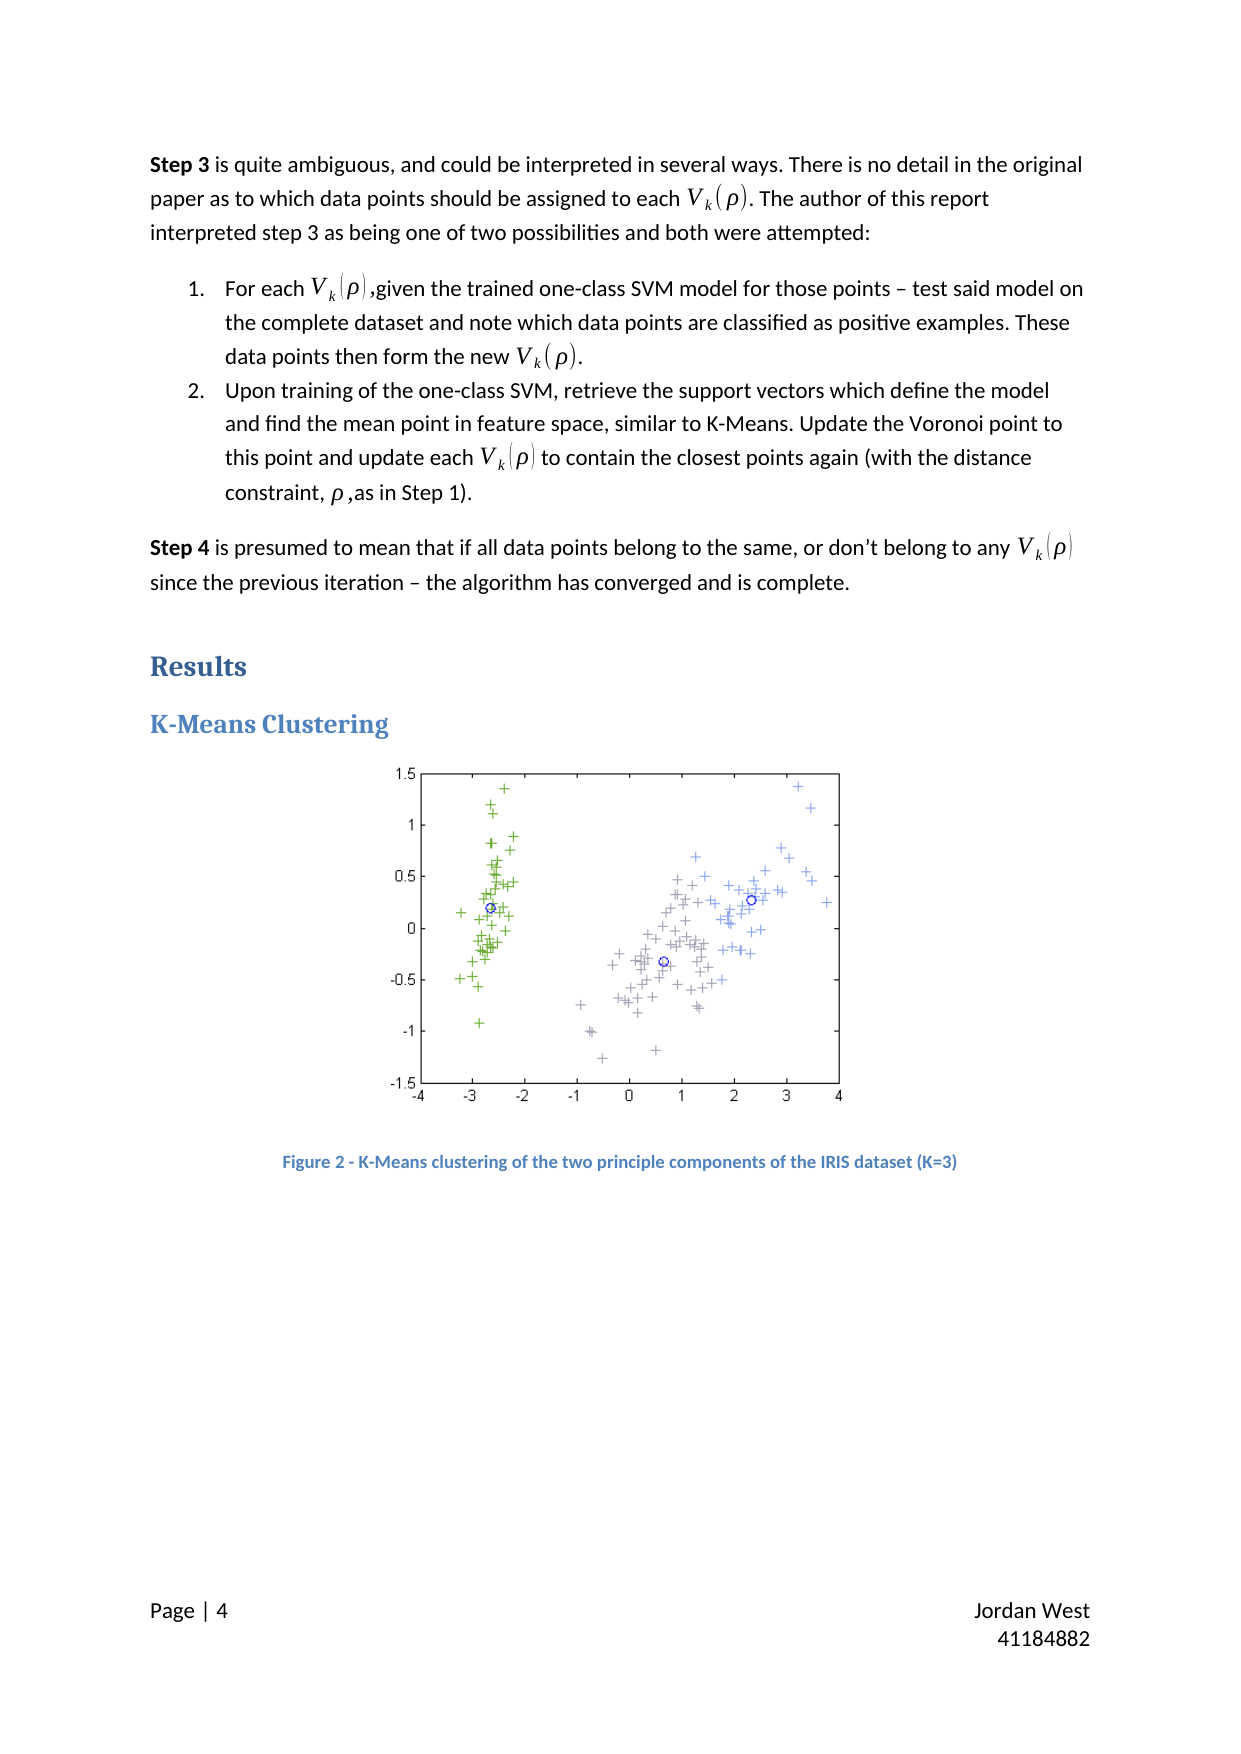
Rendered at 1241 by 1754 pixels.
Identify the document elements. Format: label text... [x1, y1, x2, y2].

picture [350, 745, 890, 1125]
list For each given the trained one-class SVM model for those points – test said model on the complete dataset and note which data points are classified as positive examples. These data points then form the new . [187, 271, 1090, 372]
list Upon training of the one-class SVM, retrieve the support vectors which define the model and find the mean point in feature space, similar to K-Means. Update the Voronoi point to this point and update each to contain the closest points again (with the distance constraint, as in Step 1). [187, 377, 1090, 506]
text Step 3 is quite ambiguous, and could be interpreted in several ways. There is no detail in the original paper as to which data points should be assigned to each . The author of this report interpreted step 3 as being one of two possibilities and both were attempted: [150, 150, 1090, 246]
subtitle K-Means Clustering [150, 709, 1090, 741]
text Step 4 is presumed to mean that if all data points belong to the same, or don’t belong to any since the previous iteration – the algorithm has converged and is complete. [150, 531, 1090, 596]
subtitle Results [150, 650, 1090, 684]
